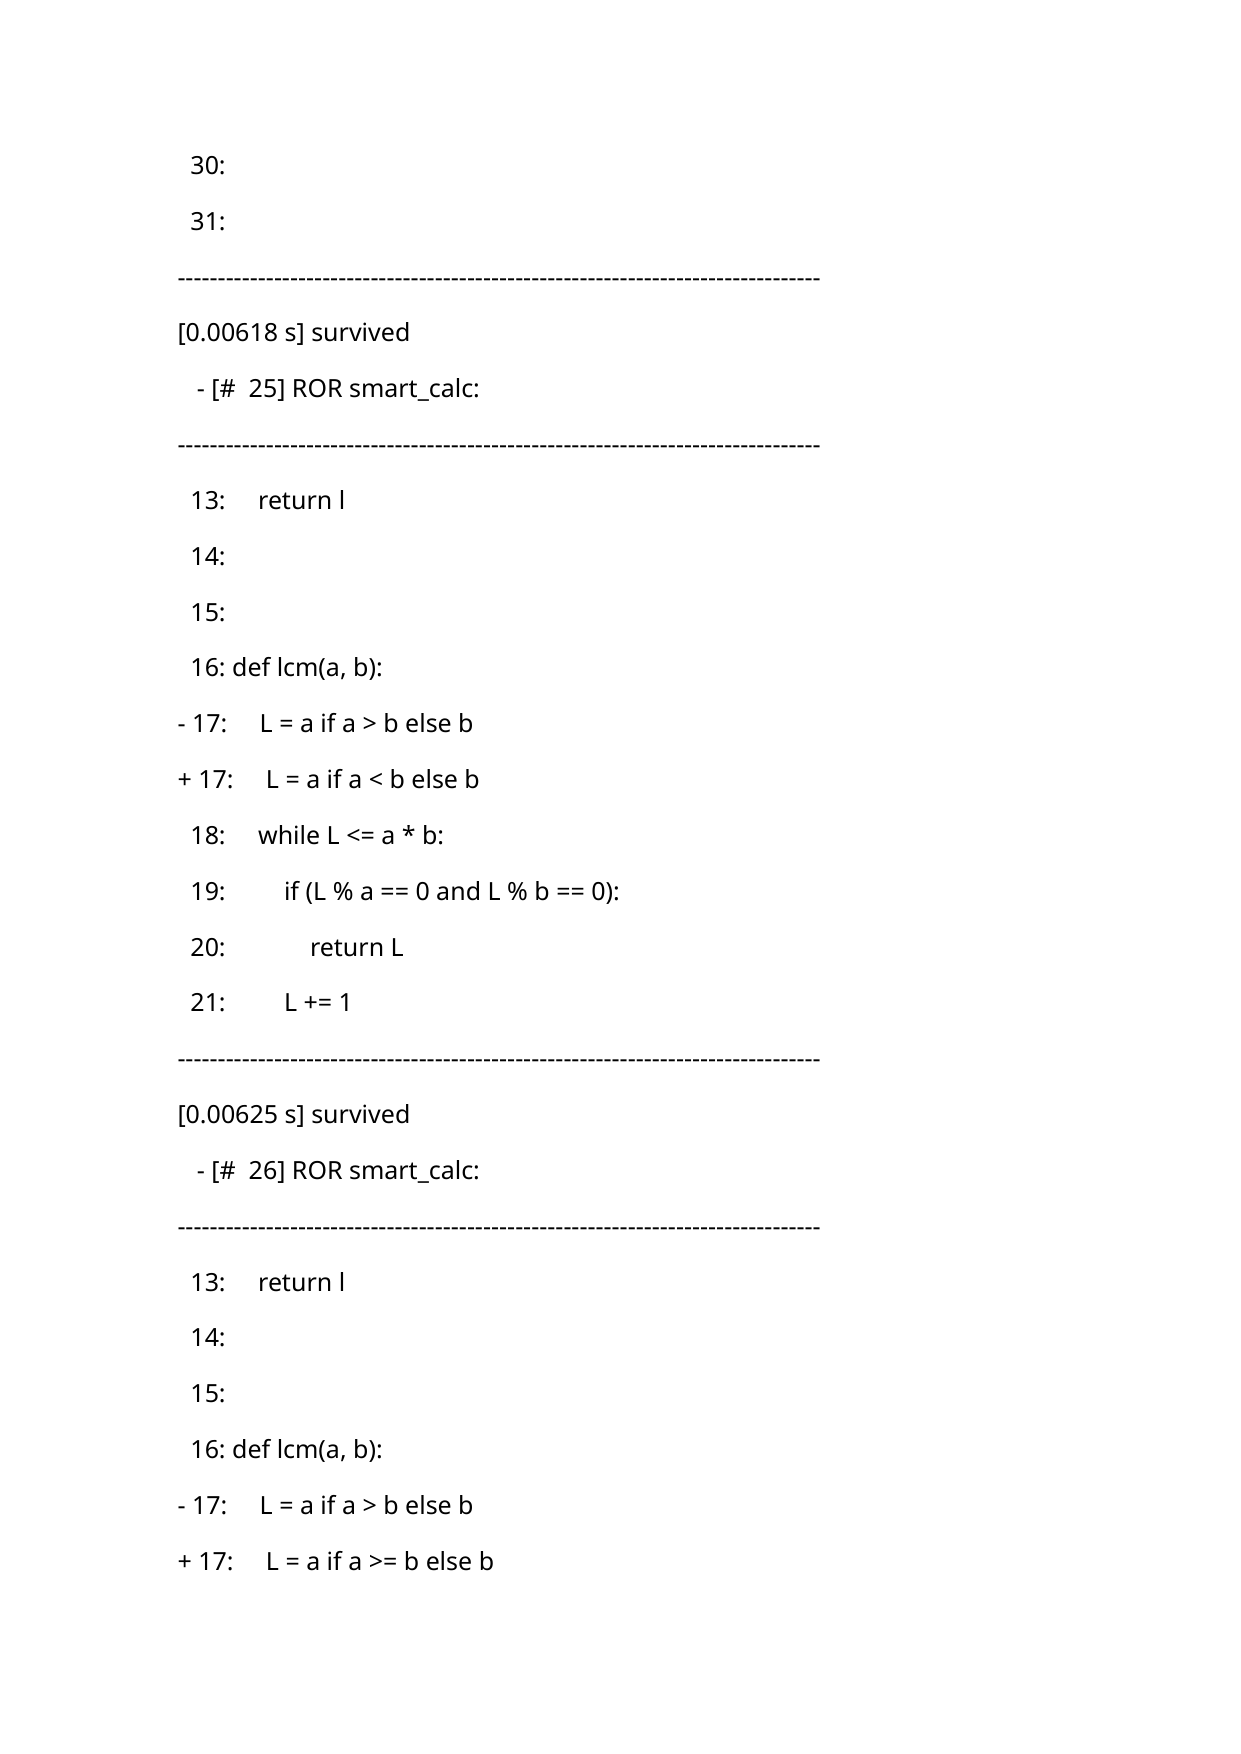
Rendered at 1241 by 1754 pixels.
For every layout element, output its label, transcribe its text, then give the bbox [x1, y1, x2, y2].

text 16: def lcm(a, b): [177, 650, 1063, 684]
text 13: return l [177, 483, 1063, 517]
text 21: L += 1 [177, 985, 1063, 1019]
text 30: [177, 148, 1063, 182]
text 14: [177, 538, 1063, 572]
text [0.00618 s] survived [177, 315, 1063, 349]
text - 17: L = a if a > b else b [177, 706, 1063, 740]
text 19: if (L % a == 0 and L % b == 0): [177, 873, 1063, 907]
text - [# 25] ROR smart_calc: [177, 371, 1063, 405]
text - [# 26] ROR smart_calc: [177, 1153, 1063, 1187]
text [177, 1208, 1063, 1242]
text 13: return l [177, 1264, 1063, 1298]
text -------------------------------------------------------------------------------- [177, 427, 1063, 461]
text 18: while L <= a * b: [177, 818, 1063, 852]
text [0.00625 s] survived [177, 1097, 1063, 1131]
text + 17: L = a if a < b else b [177, 762, 1063, 796]
text -------------------------------------------------------------------------------- [177, 1041, 1063, 1075]
text - 17: L = a if a > b else b [177, 1488, 1063, 1522]
text 15: [177, 594, 1063, 628]
text 20: return L [177, 929, 1063, 963]
text + 17: L = a if a >= b else b [177, 1543, 1063, 1577]
text -------------------------------------------------------------------------------- [177, 259, 1063, 293]
text 14: [177, 1320, 1063, 1354]
text 15: [177, 1376, 1063, 1410]
text 31: [177, 203, 1063, 237]
text 16: def lcm(a, b): [177, 1432, 1063, 1466]
